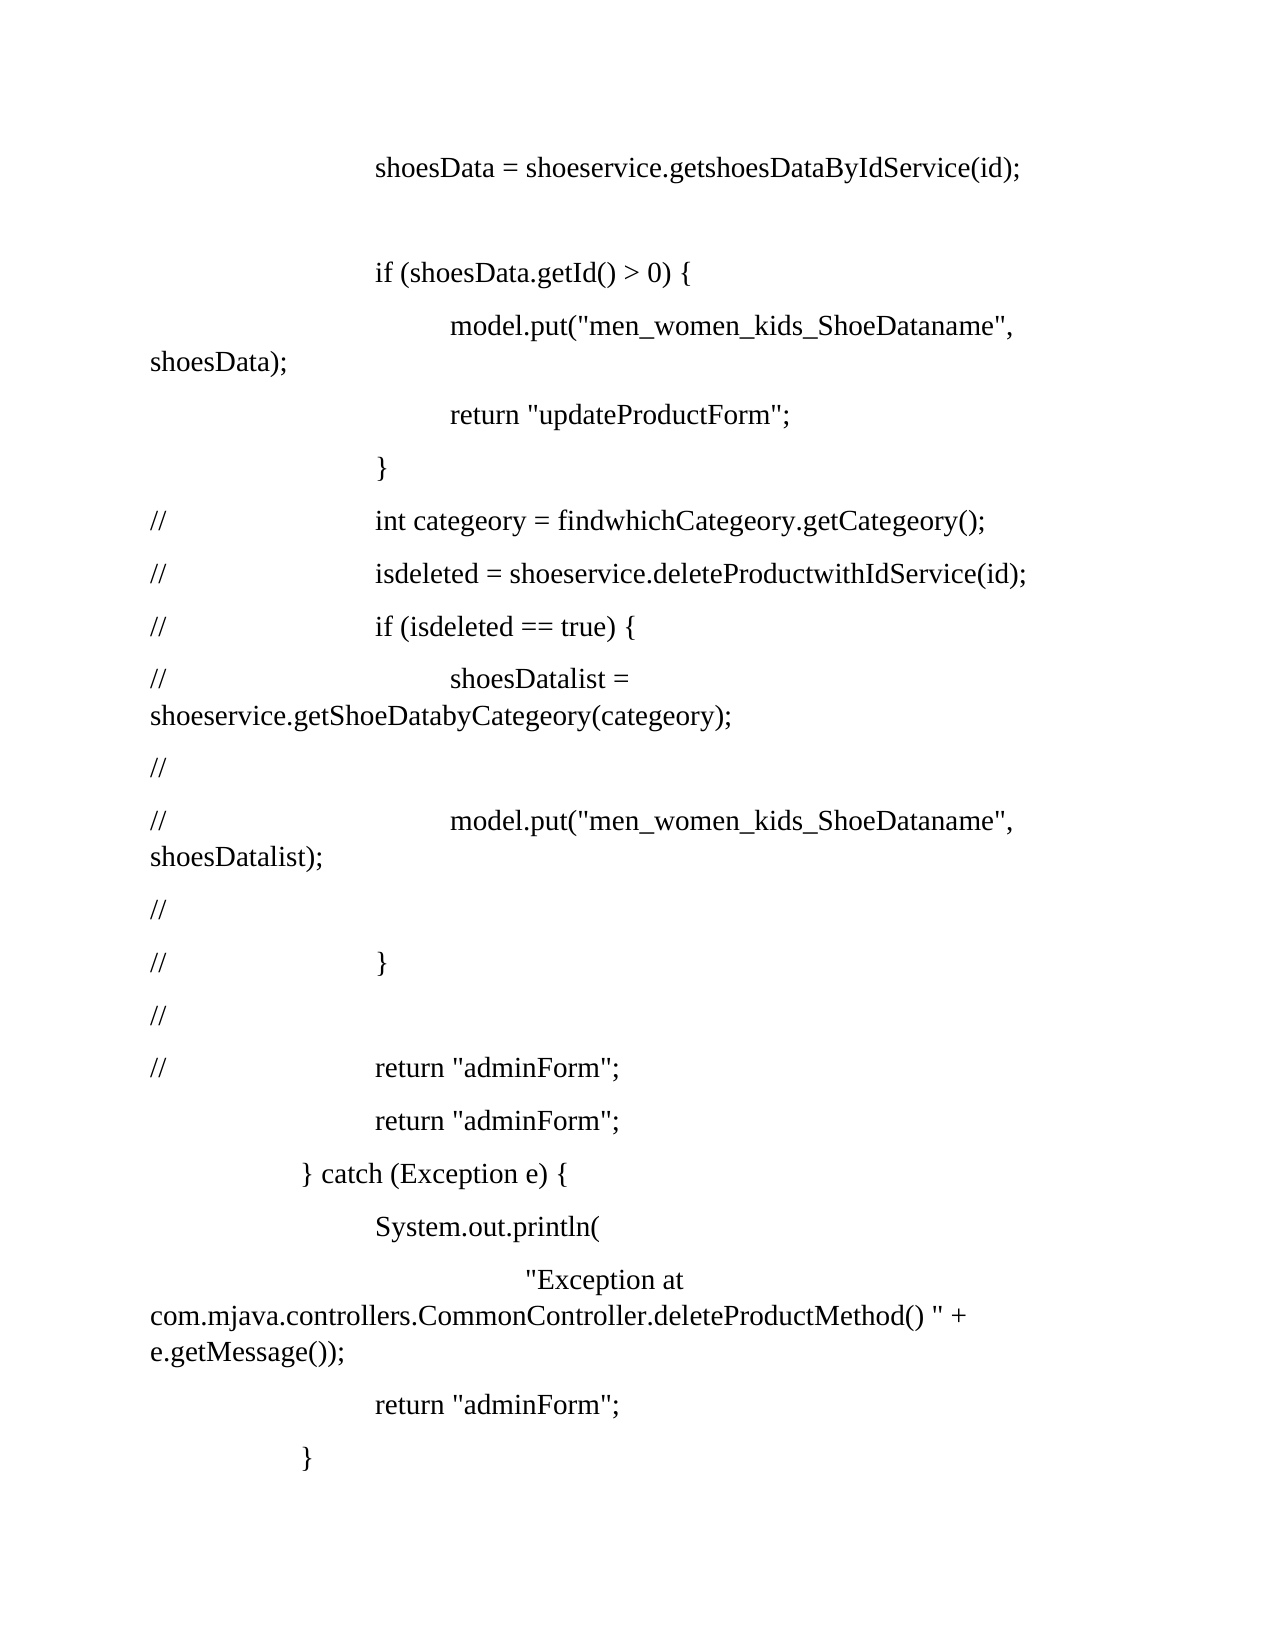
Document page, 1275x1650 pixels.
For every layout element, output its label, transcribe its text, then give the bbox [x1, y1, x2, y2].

text // if (isdeleted == true) { [150, 609, 1125, 642]
text return "updateProductForm"; [150, 397, 1125, 431]
text // } [150, 945, 1125, 978]
text // [150, 998, 1125, 1031]
text // return "adminForm"; [150, 1051, 1125, 1084]
text System.out.println( [150, 1209, 1125, 1243]
text // isdeleted = shoeservice.deleteProductwithIdService(id); [150, 556, 1125, 589]
text "Exception at com.mjava.controllers.CommonController.deleteProductMethod() " + e.getMessage()); [150, 1262, 1125, 1368]
text } [150, 1440, 1125, 1473]
text shoesData = shoeservice.getshoesDataByIdService(id); [150, 150, 1125, 183]
text } catch (Exception e) { [150, 1156, 1125, 1190]
text // [150, 750, 1125, 784]
text // model.put("men_women_kids_ShoeDataname", shoesDatalist); [150, 803, 1125, 873]
text if (shoesData.getId() > 0) { [150, 256, 1125, 289]
text return "adminForm"; [150, 1103, 1125, 1137]
text // int categeory = findwhichCategeory.getCategeory(); [150, 503, 1125, 537]
text model.put("men_women_kids_ShoeDataname", shoesData); [150, 308, 1125, 378]
text // shoesDatalist = shoeservice.getShoeDatabyCategeory(categeory); [150, 661, 1125, 731]
text // [150, 892, 1125, 926]
text } [150, 450, 1125, 484]
text return "adminForm"; [150, 1387, 1125, 1421]
